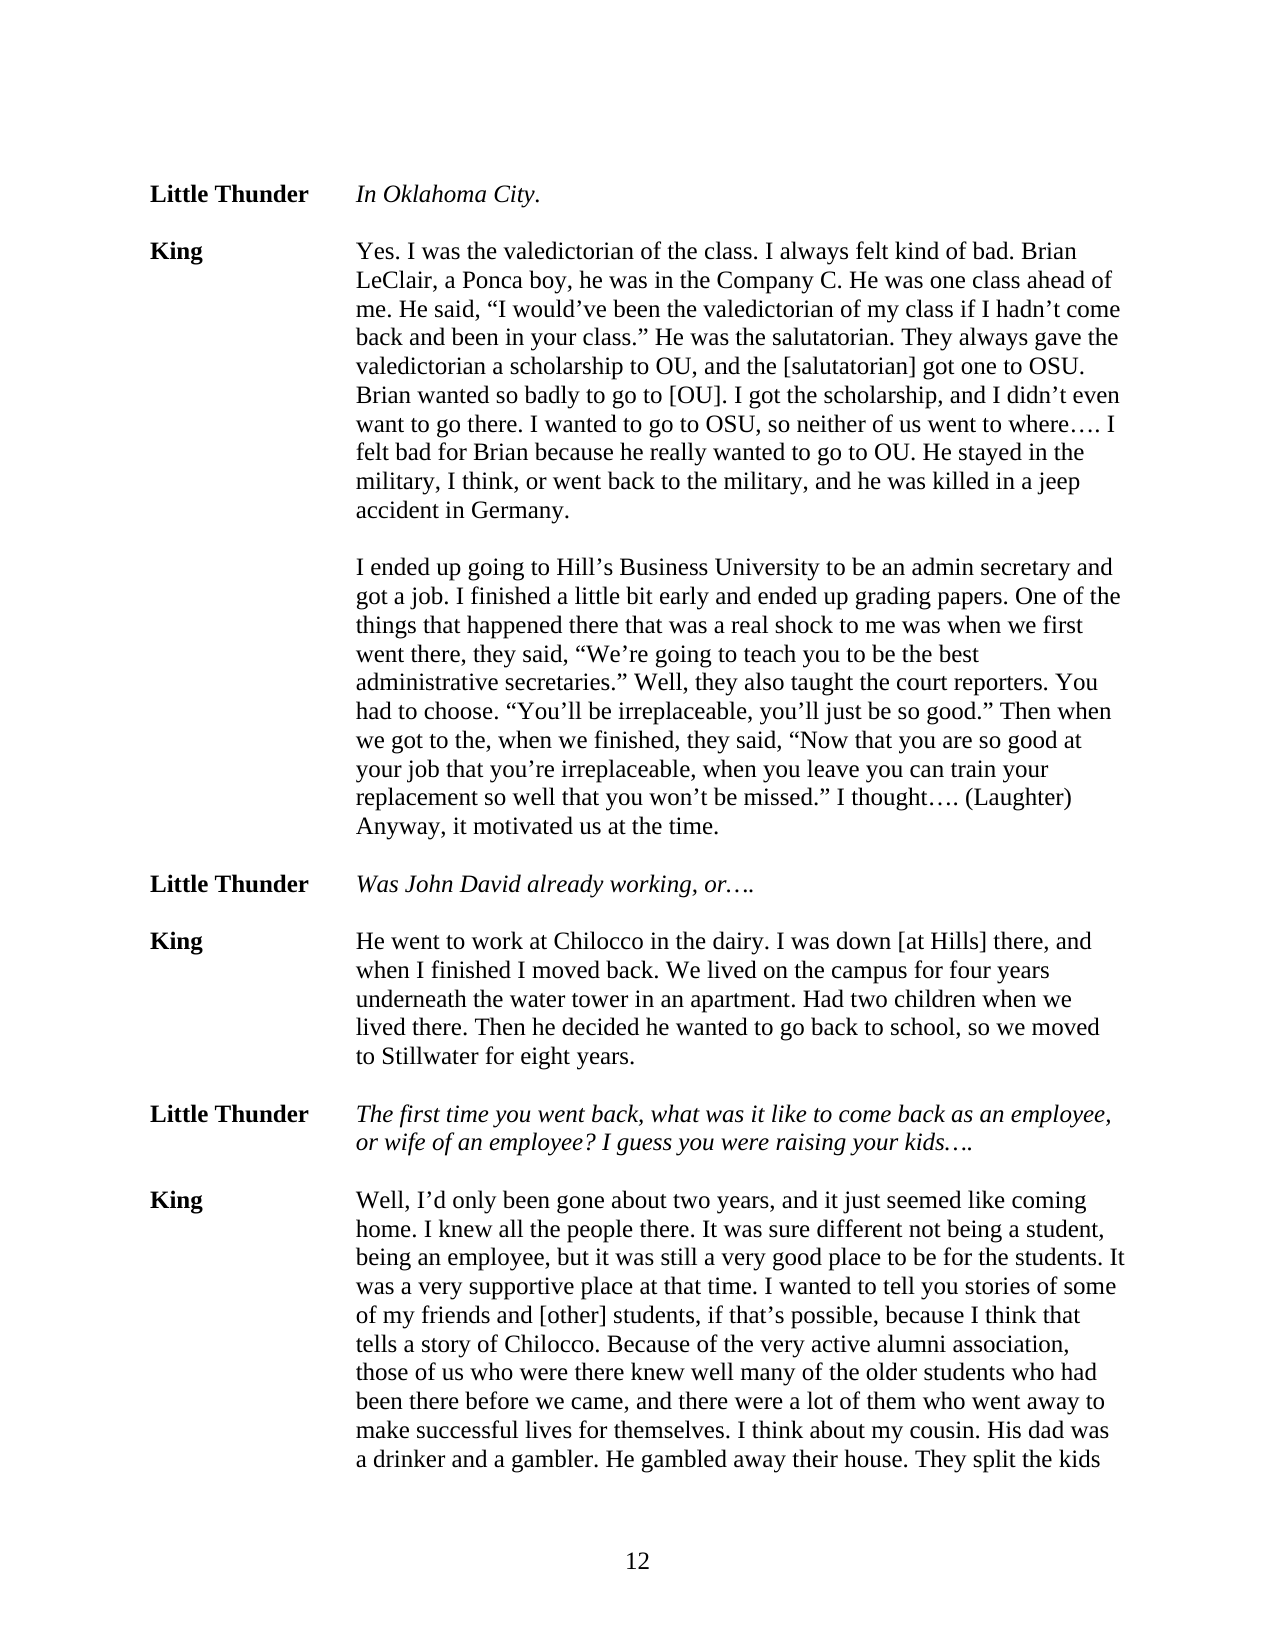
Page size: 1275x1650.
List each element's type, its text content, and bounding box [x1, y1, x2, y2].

text King Yes. I was the valedictorian of the class. I always felt kind of bad. Brian LeClair, a Ponca boy, he was in the Company C. He was one class ahead of me. He said, “I would’ve been the valedictorian of my class if I hadn’t come back and been in your class.” He was the salutatorian. They always gave the valedictorian a scholarship to OU, and the [salutatorian] got one to OSU. Brian wanted so badly to go to [OU]. I got the scholarship, and I didn’t even want to go there. I wanted to go to OSU, so neither of us went to where…. I felt bad for Brian because he really wanted to go to OU. He stayed in the military, I think, or went back to the military, and he was killed in a jeep accident in Germany. [150, 236, 1125, 524]
text Little Thunder In Oklahoma City. [150, 179, 1125, 207]
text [150, 1185, 1125, 1472]
text Little Thunder The first time you went back, what was it like to come back as an employee, or wife of an employee? I guess you were raising your kids…. [150, 1099, 1125, 1156]
text King He went to work at Chilocco in the dairy. I was down [at Hills] there, and when I finished I moved back. We lived on the campus for four years underneath the water tower in an apartment. Had two children when we lived there. Then he decided he wanted to go back to school, so we moved to Stillwater for eight years. [150, 926, 1125, 1070]
text I ended up going to Hill’s Business University to be an admin secretary and got a job. I finished a little bit early and ended up grading papers. One of the things that happened there that was a real shock to me was when we first went there, they said, “We’re going to teach you to be the best administrative secretaries.” Well, they also taught the court reporters. You had to choose. “You’ll be irreplaceable, you’ll just be so good.” Then when we got to the, when we finished, they said, “Now that you are so good at your job that you’re irreplaceable, when you leave you can train your replacement so well that you won’t be missed.” I thought…. (Laughter) Anyway, it motivated us at the time. [356, 552, 1125, 840]
text Little Thunder Was John David already working, or…. [150, 869, 1125, 897]
